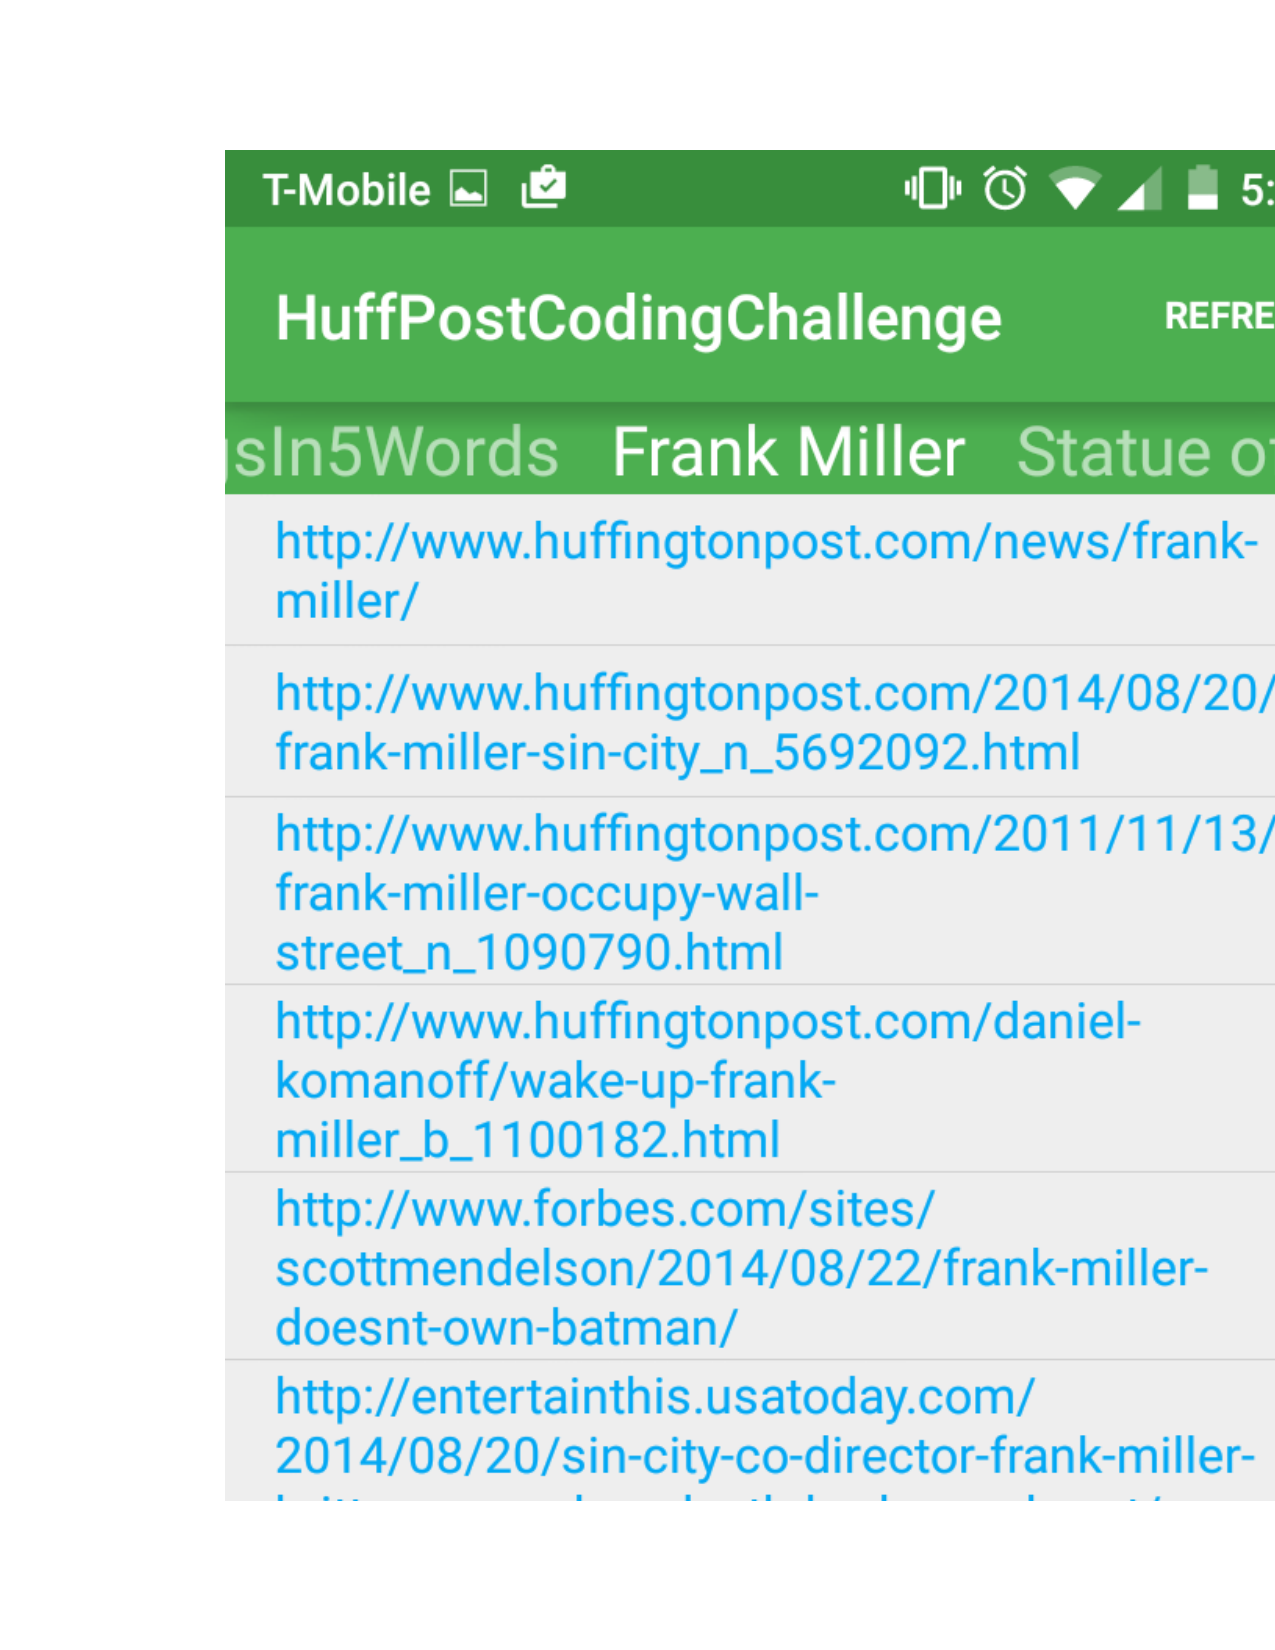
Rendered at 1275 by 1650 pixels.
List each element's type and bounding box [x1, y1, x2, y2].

picture [225, 150, 1275, 1501]
